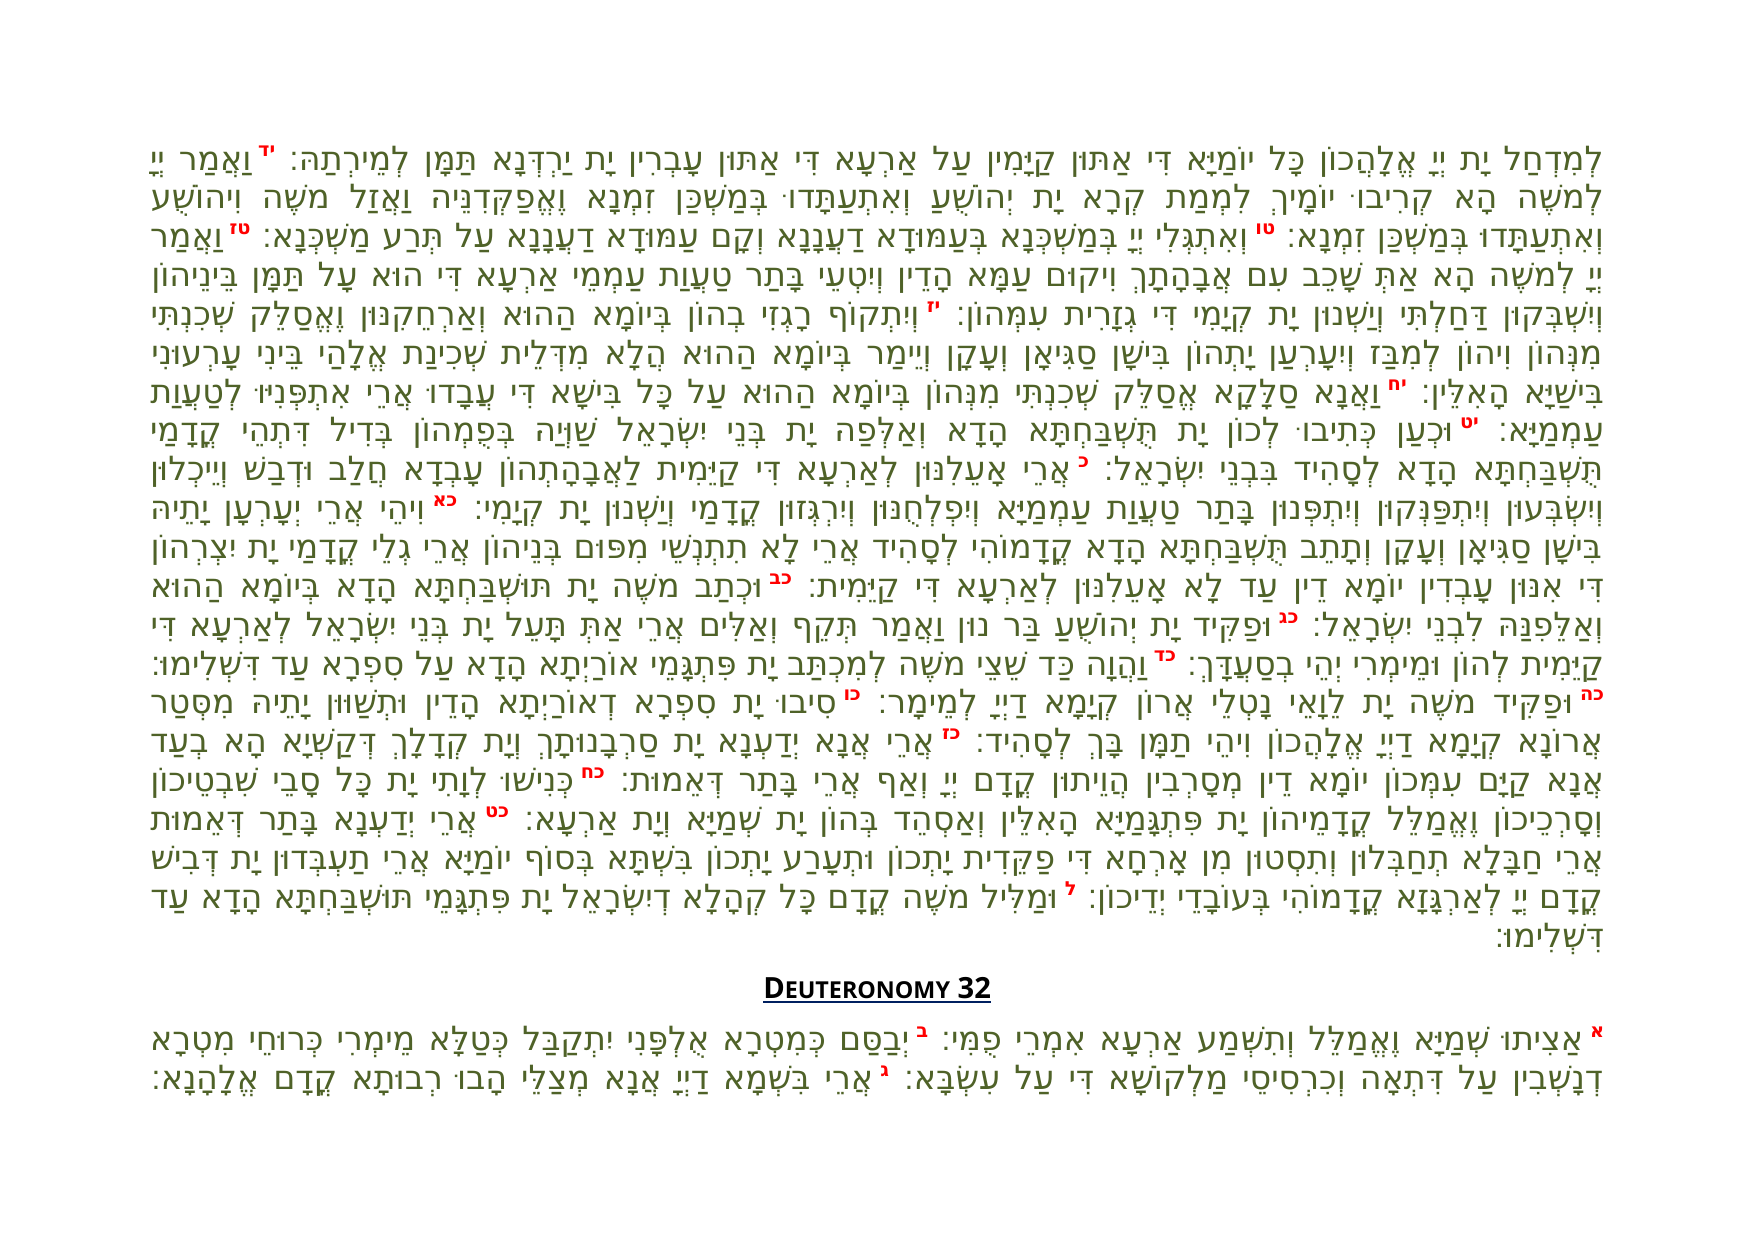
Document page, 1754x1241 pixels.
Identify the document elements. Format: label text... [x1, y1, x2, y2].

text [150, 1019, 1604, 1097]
text Deuteronomy 32 [150, 967, 1604, 1007]
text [150, 139, 1604, 955]
